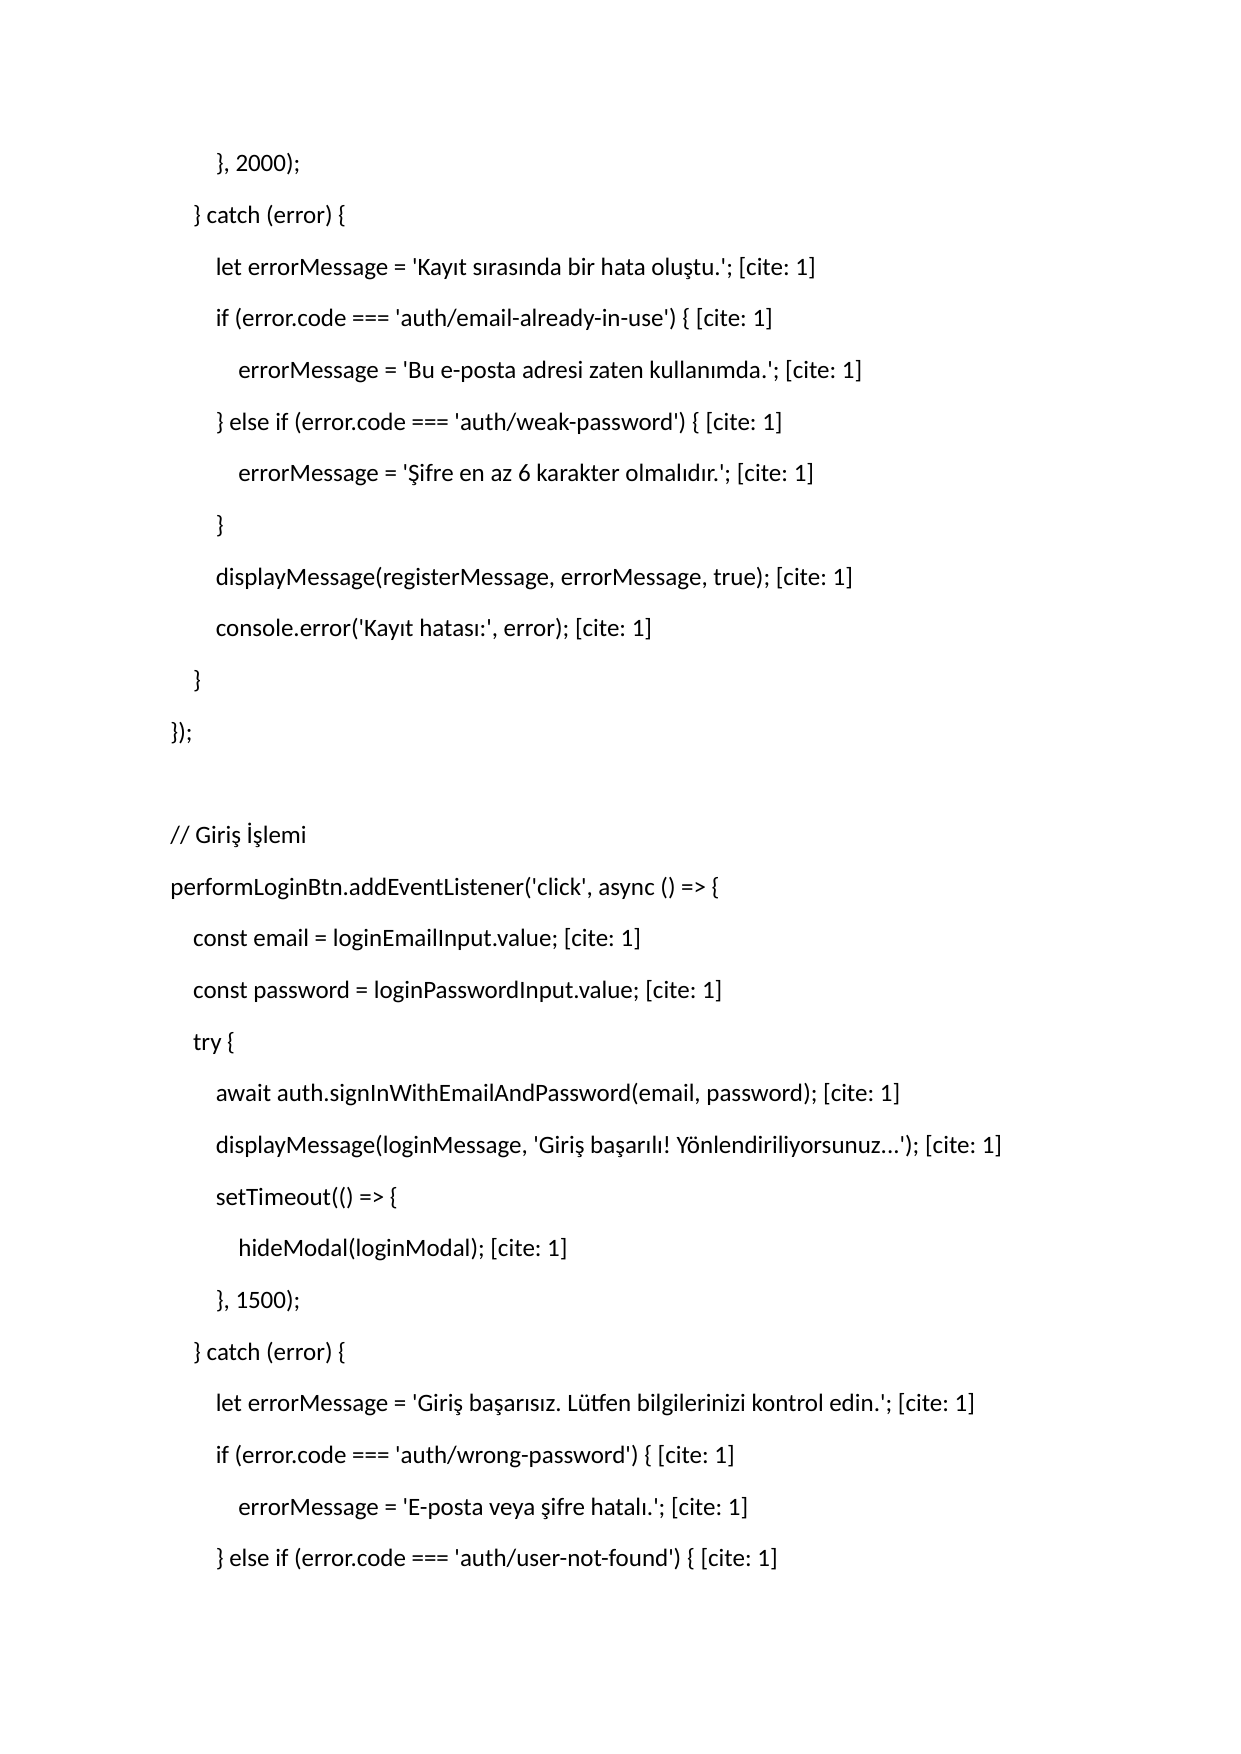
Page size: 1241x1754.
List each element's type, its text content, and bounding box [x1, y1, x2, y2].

text }); [148, 716, 1093, 746]
text errorMessage = 'Şifre en az 6 karakter olmalıdır.'; [cite: 1] [148, 458, 1093, 488]
text await auth.signInWithEmailAndPassword(email, password); [cite: 1] [148, 1078, 1093, 1108]
text }, 2000); [148, 148, 1093, 178]
text errorMessage = 'Bu e-posta adresi zaten kullanımda.'; [cite: 1] [148, 354, 1093, 385]
text } else if (error.code === 'auth/weak-password') { [cite: 1] [148, 406, 1093, 436]
text } [148, 509, 1093, 540]
text hideModal(loginModal); [cite: 1] [148, 1233, 1093, 1263]
text performLoginBtn.addEventListener('click', async () => { [148, 871, 1093, 901]
text displayMessage(loginMessage, 'Giriş başarılı! Yönlendiriliyorsunuz...'); [cite: 1] [148, 1129, 1093, 1160]
text if (error.code === 'auth/wrong-password') { [cite: 1] [148, 1439, 1093, 1470]
text let errorMessage = 'Giriş başarısız. Lütfen bilgilerinizi kontrol edin.'; [cite: 1] [148, 1388, 1093, 1418]
text } else if (error.code === 'auth/user-not-found') { [cite: 1] [148, 1543, 1093, 1573]
text }, 1500); [148, 1284, 1093, 1315]
text setTimeout(() => { [148, 1181, 1093, 1211]
text } [148, 664, 1093, 695]
text console.error('Kayıt hatası:', error); [cite: 1] [148, 613, 1093, 643]
text const email = loginEmailInput.value; [cite: 1] [148, 923, 1093, 953]
text const password = loginPasswordInput.value; [cite: 1] [148, 974, 1093, 1005]
text try { [148, 1026, 1093, 1056]
text } catch (error) { [148, 199, 1093, 230]
text let errorMessage = 'Kayıt sırasında bir hata oluştu.'; [cite: 1] [148, 251, 1093, 281]
text } catch (error) { [148, 1336, 1093, 1366]
text // Giriş İşlemi [148, 819, 1093, 850]
text errorMessage = 'E-posta veya şifre hatalı.'; [cite: 1] [148, 1491, 1093, 1521]
text if (error.code === 'auth/email-already-in-use') { [cite: 1] [148, 303, 1093, 333]
text displayMessage(registerMessage, errorMessage, true); [cite: 1] [148, 561, 1093, 591]
